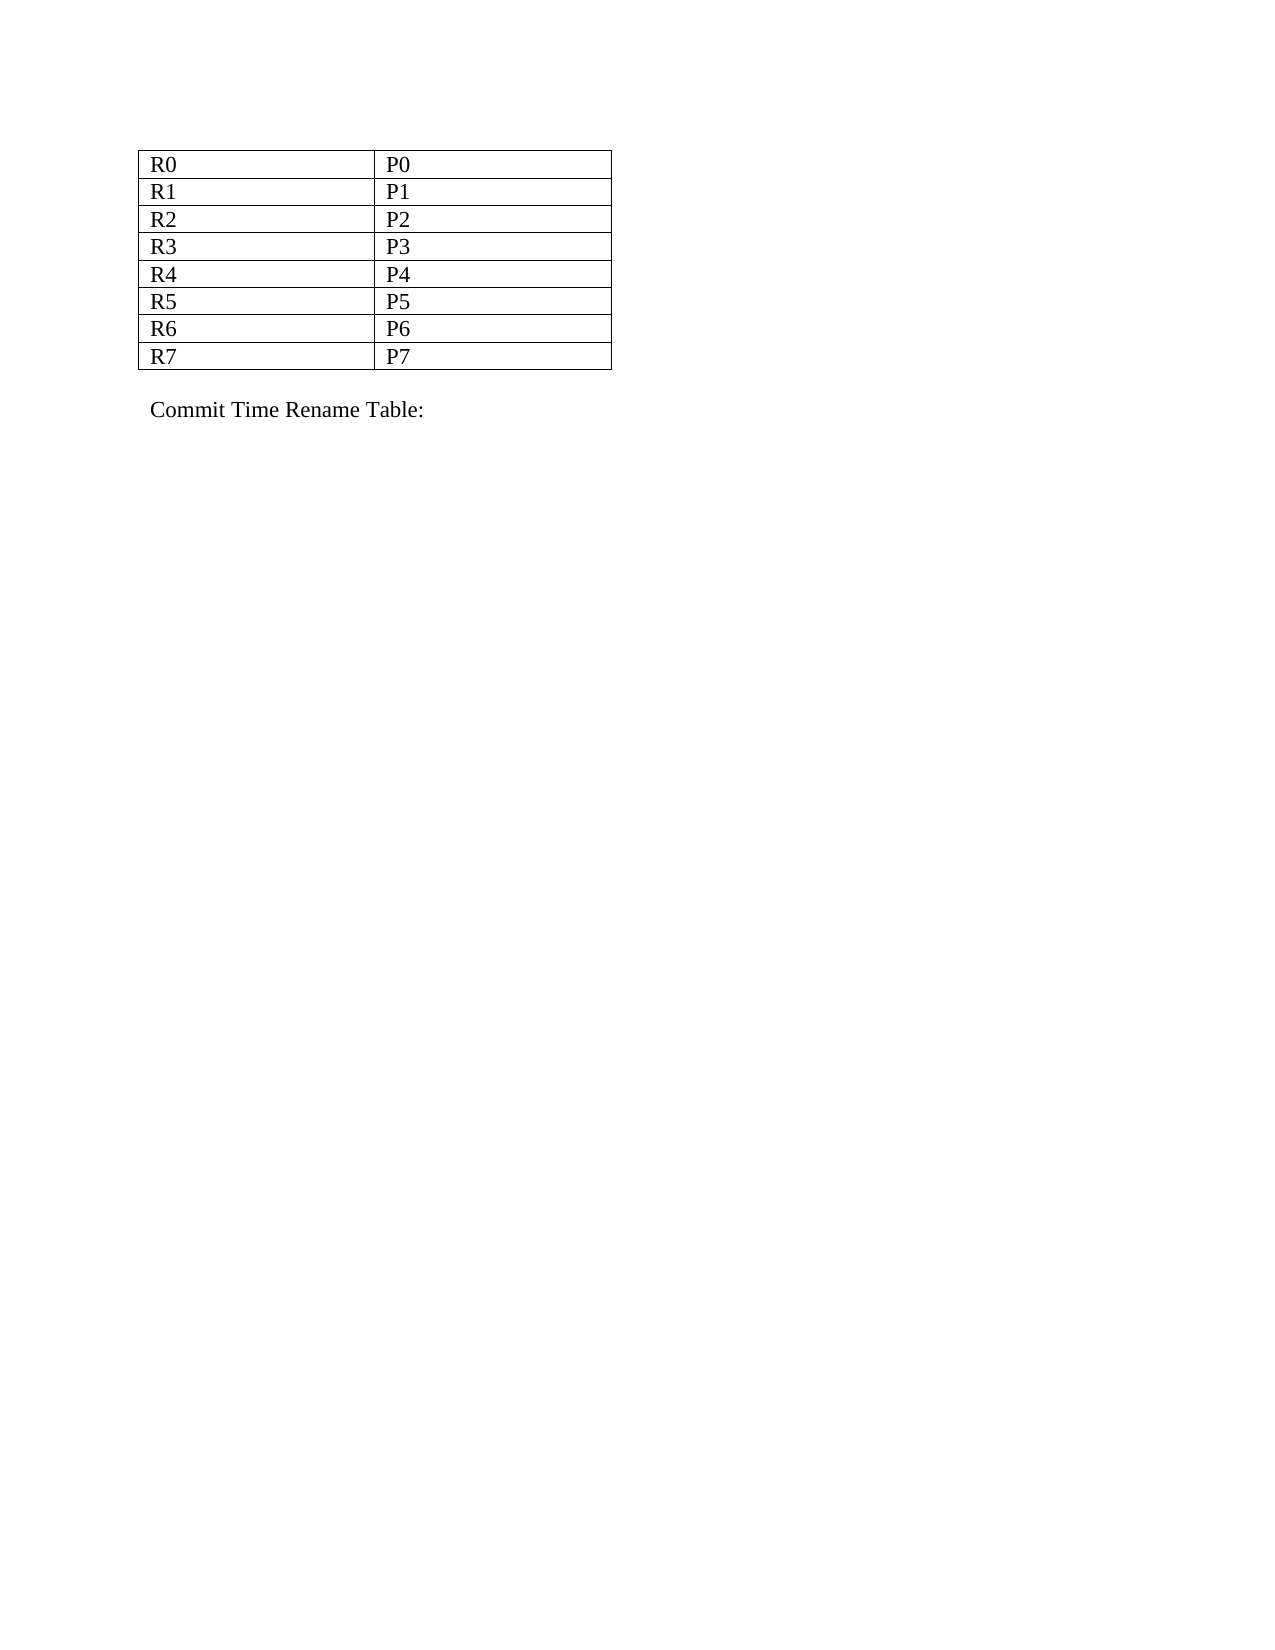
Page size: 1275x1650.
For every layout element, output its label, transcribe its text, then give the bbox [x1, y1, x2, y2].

table_cell R3 [139, 233, 374, 259]
table_cell R1 [139, 179, 374, 205]
table_cell R0 [139, 151, 374, 177]
table_cell R6 [139, 315, 374, 342]
table_cell P1 [375, 179, 611, 205]
table_cell P6 [375, 315, 611, 342]
table_cell R4 [139, 261, 374, 287]
table_cell P4 [375, 261, 611, 287]
table_cell P5 [375, 288, 611, 314]
table_cell R7 [139, 343, 374, 369]
table_cell P3 [375, 233, 611, 259]
table_cell P0 [375, 151, 611, 177]
table_cell P2 [375, 206, 611, 232]
table_cell P7 [375, 343, 611, 369]
table_cell R2 [139, 206, 374, 232]
text Commit Time Rename Table: [150, 397, 600, 423]
table_cell R5 [139, 288, 374, 314]
